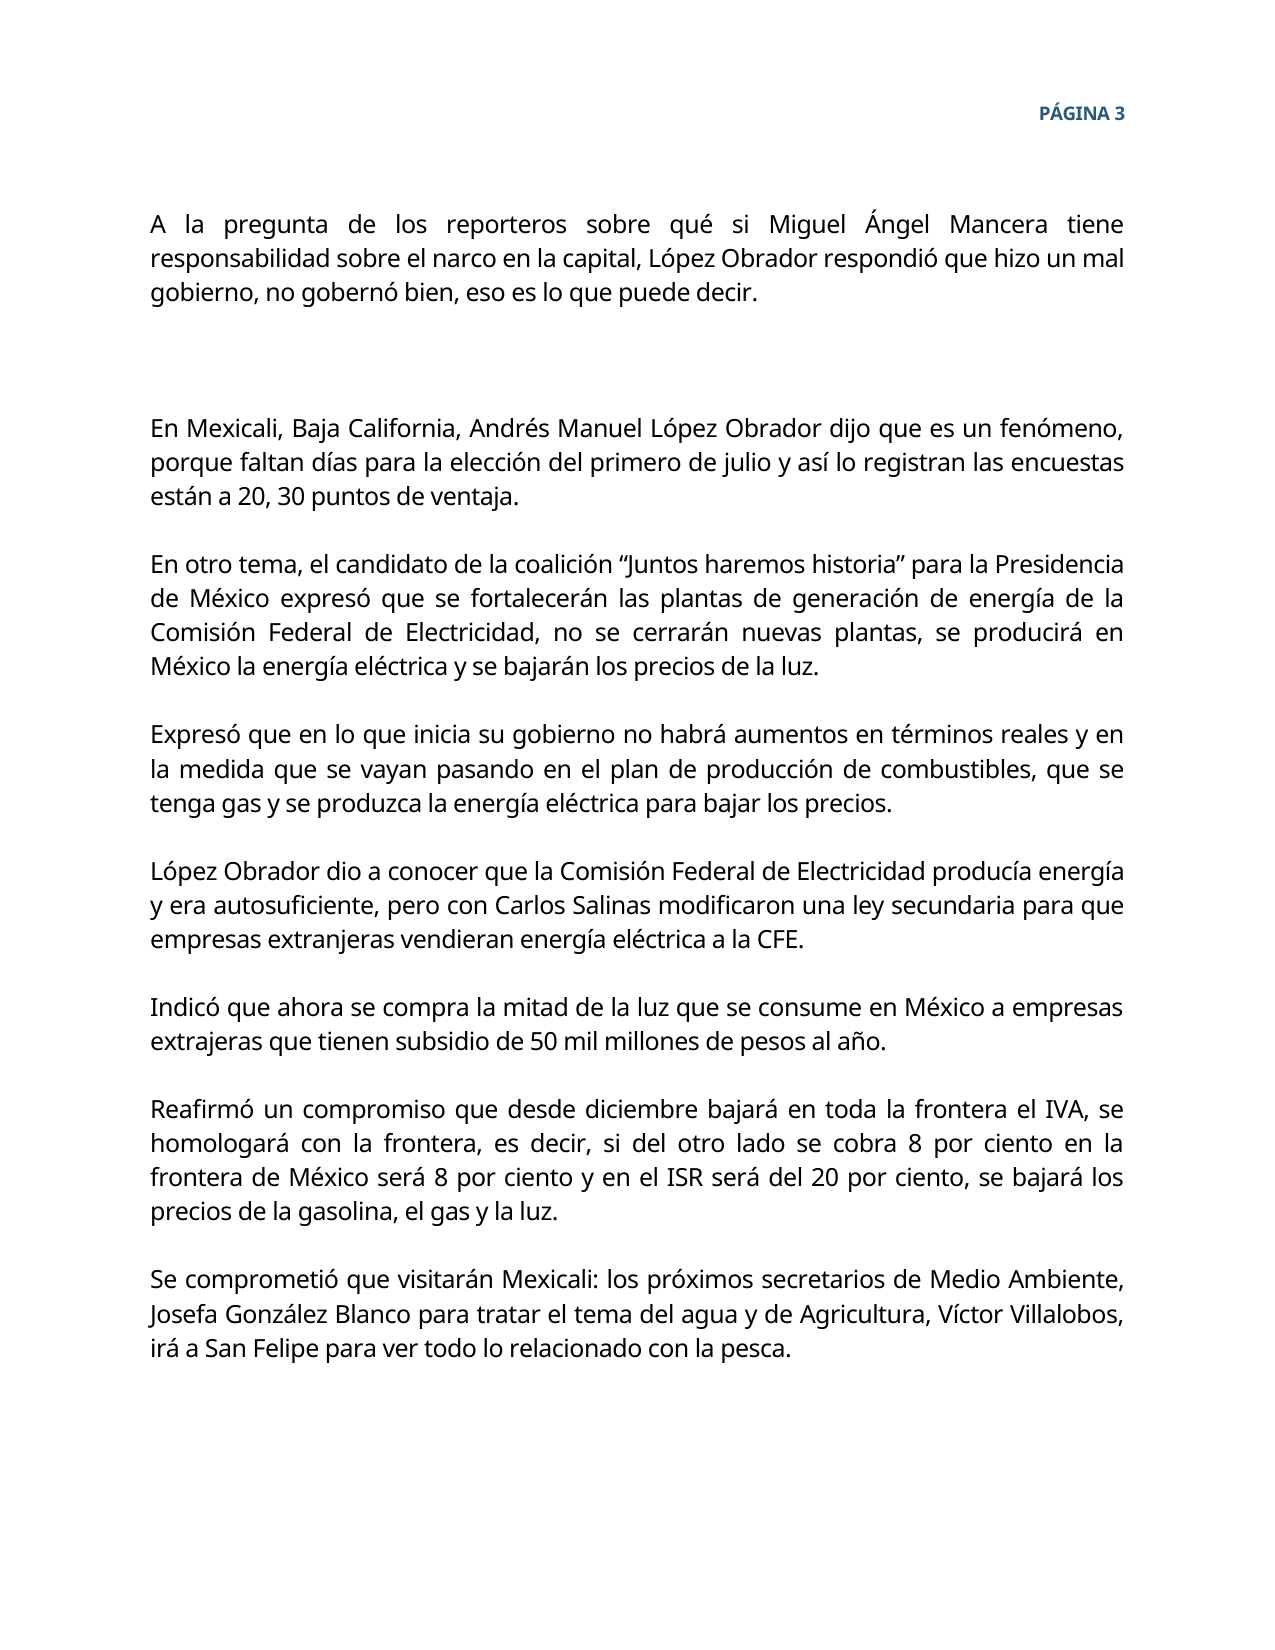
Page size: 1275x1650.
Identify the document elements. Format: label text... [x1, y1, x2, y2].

text A la pregunta de los reporteros sobre qué si Miguel Ángel Mancera tiene responsabilidad sobre el narco en la capital, López Obrador respondió que hizo un mal gobierno, no gobernó bien, eso es lo que puede decir. [150, 206, 1125, 308]
text Indicó que ahora se compra la mitad de la luz que se consume en México a empresas extrajeras que tienen subsidio de 50 mil millones de pesos al año. [150, 990, 1125, 1058]
text En otro tema, el candidato de la coalición “Juntos haremos historia” para la Presidencia de México expresó que se fortalecerán las plantas de generación de energía de la Comisión Federal de Electricidad, no se cerrarán nuevas plantas, se producirá en México la energía eléctrica y se bajarán los precios de la luz. [150, 547, 1125, 683]
text Reafirmó un compromiso que desde diciembre bajará en toda la frontera el IVA, se homologará con la frontera, es decir, si del otro lado se cobra 8 por ciento en la frontera de México será 8 por ciento y en el ISR será del 20 por ciento, se bajará los precios de la gasolina, el gas y la luz. [150, 1092, 1125, 1228]
text En Mexicali, Baja California, Andrés Manuel López Obrador dijo que es un fenómeno, porque faltan días para la elección del primero de julio y así lo registran las encuestas están a 20, 30 puntos de ventaja. [150, 411, 1125, 513]
text Expresó que en lo que inicia su gobierno no habrá aumentos en términos reales y en la medida que se vayan pasando en el plan de producción de combustibles, que se tenga gas y se produzca la energía eléctrica para bajar los precios. [150, 717, 1125, 819]
text López Obrador dio a conocer que la Comisión Federal de Electricidad producía energía y era autosuficiente, pero con Carlos Salinas modificaron una ley secundaria para que empresas extranjeras vendieran energía eléctrica a la CFE. [150, 853, 1125, 956]
text Se comprometió que visitarán Mexicali: los próximos secretarios de Medio Ambiente, Josefa González Blanco para tratar el tema del agua y de Agricultura, Víctor Villalobos, irá a San Felipe para ver todo lo relacionado con la pesca. [150, 1262, 1125, 1364]
